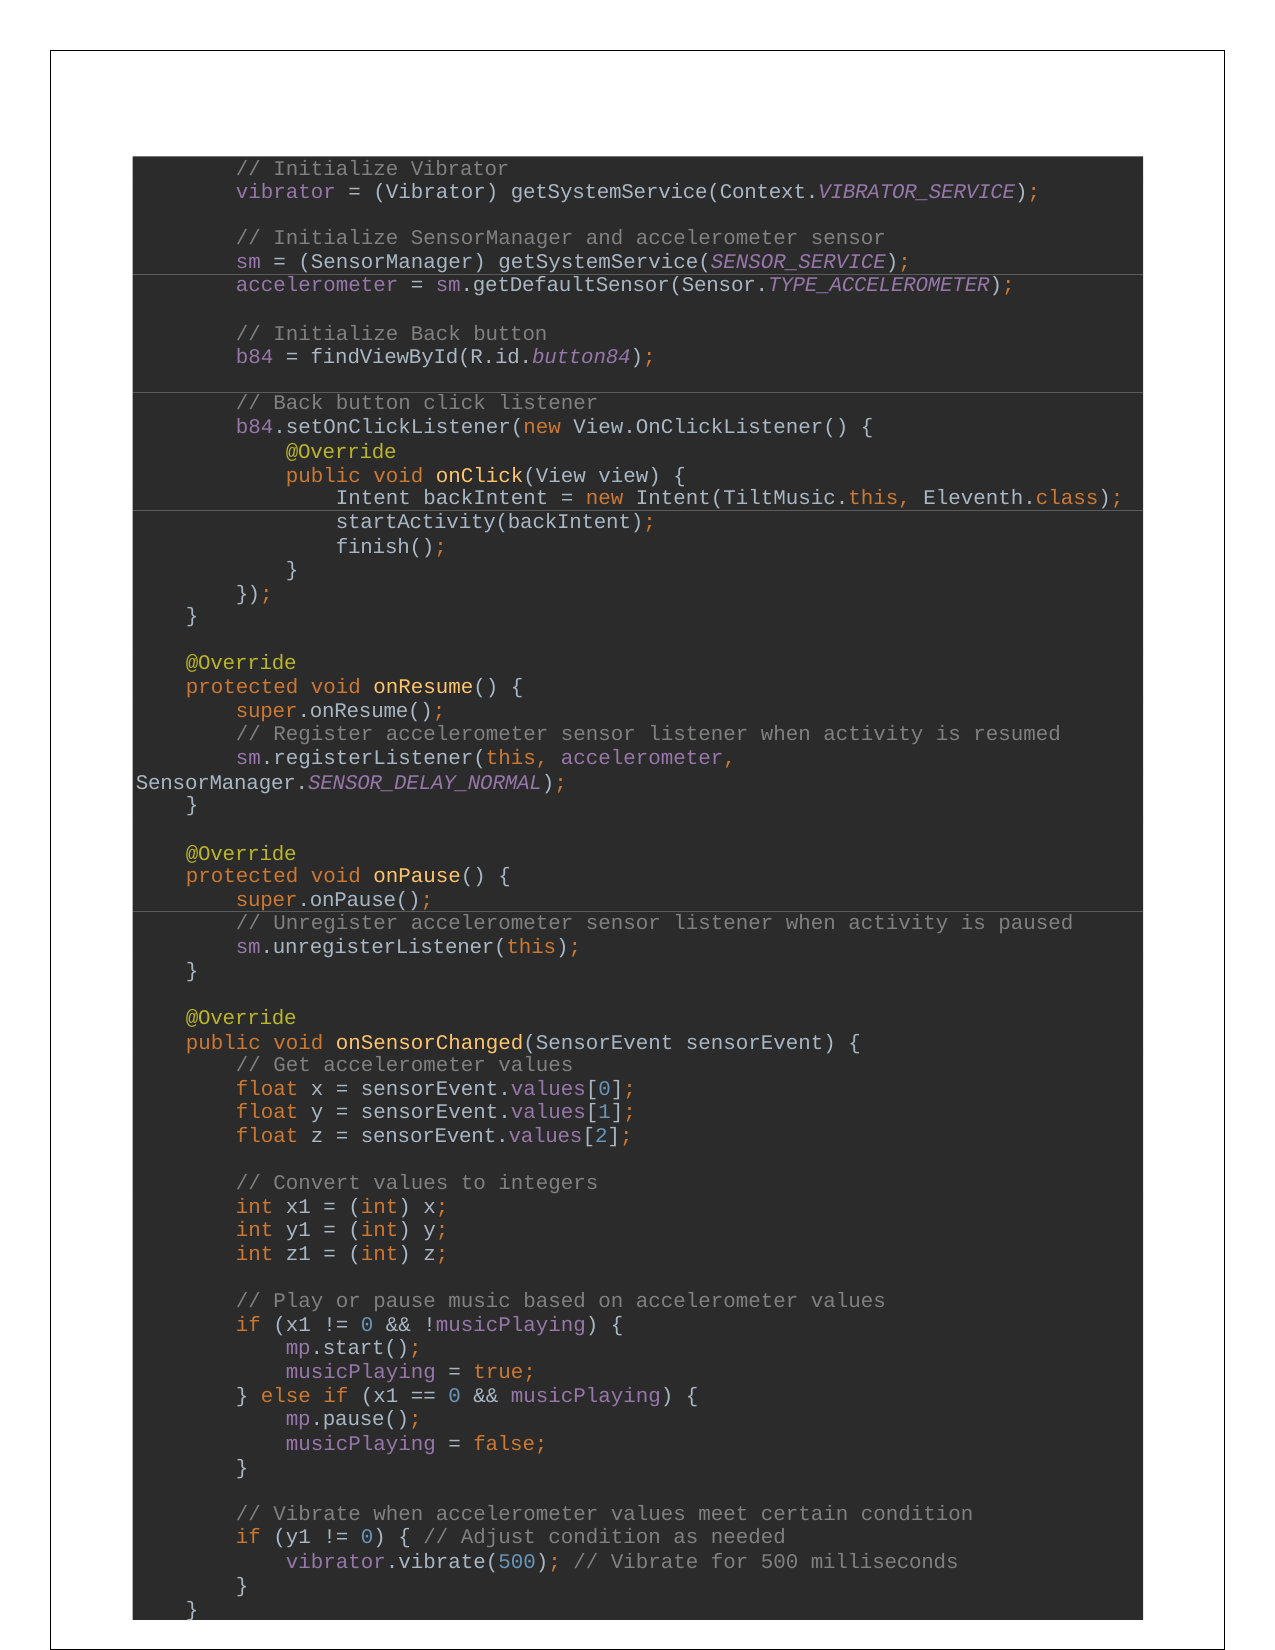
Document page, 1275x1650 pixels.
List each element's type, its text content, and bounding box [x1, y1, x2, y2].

text // Initialize Back button [236, 322, 1154, 345]
text // Get accelerometer values float x = sensorEvent.values[0]; float y = sensorEvent.values[1]; float z = sensorEvent.values[2]; [236, 1054, 636, 1149]
text public void onSensorChanged(SensorEvent sensorEvent) { [186, 1031, 1154, 1054]
text mp.start(); musicPlaying = true; [286, 1337, 558, 1384]
text protected void onPause() { super.onPause(); [186, 865, 518, 912]
text Intent backIntent = new Intent(TiltMusic.this, Eleventh.class); startActivity(backIntent); [336, 487, 1154, 534]
text @Override [186, 841, 1154, 865]
text b84 = findViewById(R.id.button84); [236, 345, 1154, 369]
text } [186, 605, 1154, 629]
text @Override [186, 1007, 1154, 1030]
text protected void onResume() { super.onResume(); [186, 676, 711, 723]
text }); [236, 581, 1154, 605]
text // Play or pause music based on accelerometer values if (x1 != 0 && !musicPlaying) { [236, 1290, 904, 1337]
text // Convert values to integers int x1 = (int) x; [236, 1172, 629, 1219]
text } [236, 1574, 1154, 1597]
text vibrator.vibrate(500); // Vibrate for 500 milliseconds [286, 1550, 1154, 1574]
text @Override [286, 440, 1154, 463]
text vibrator = (Vibrator) getSystemService(Context.VIBRATOR_SERVICE); [236, 180, 1154, 203]
text // Back button click listener b84.setOnClickListener(new View.OnClickListener() { [236, 392, 873, 440]
text @Override [186, 652, 1154, 676]
text SensorManager.SENSOR_DELAY_NORMAL); [136, 771, 1154, 794]
text } [236, 1456, 1154, 1479]
text } [186, 794, 1154, 818]
text } [286, 558, 1154, 581]
text accelerometer = sm.getDefaultSensor(Sensor.TYPE_ACCELEROMETER); [236, 274, 1154, 298]
text // Unregister accelerometer sensor listener when activity is paused sm.unregisterListener(this); [236, 912, 1154, 960]
text // Vibrate when accelerometer values meet certain condition if (y1 != 0) { // Adjust condition as needed [236, 1503, 992, 1550]
text } [186, 1597, 1154, 1621]
text // Register accelerometer sensor listener when activity is resumed sm.registerListener(this, accelerometer, [236, 723, 1154, 771]
text public void onClick(View view) { [286, 463, 1154, 487]
text // Initialize Vibrator [236, 156, 1154, 180]
text // Initialize SensorManager and accelerometer sensor sm = (SensorManager) getSystemService(SENSOR_SERVICE); [236, 227, 911, 274]
text } [186, 960, 1154, 983]
text finish(); [336, 534, 1154, 558]
text int y1 = (int) y; int z1 = (int) z; [236, 1219, 466, 1267]
text } else if (x1 == 0 && musicPlaying) { mp.pause(); [236, 1385, 711, 1432]
text musicPlaying = false; [286, 1432, 1154, 1456]
